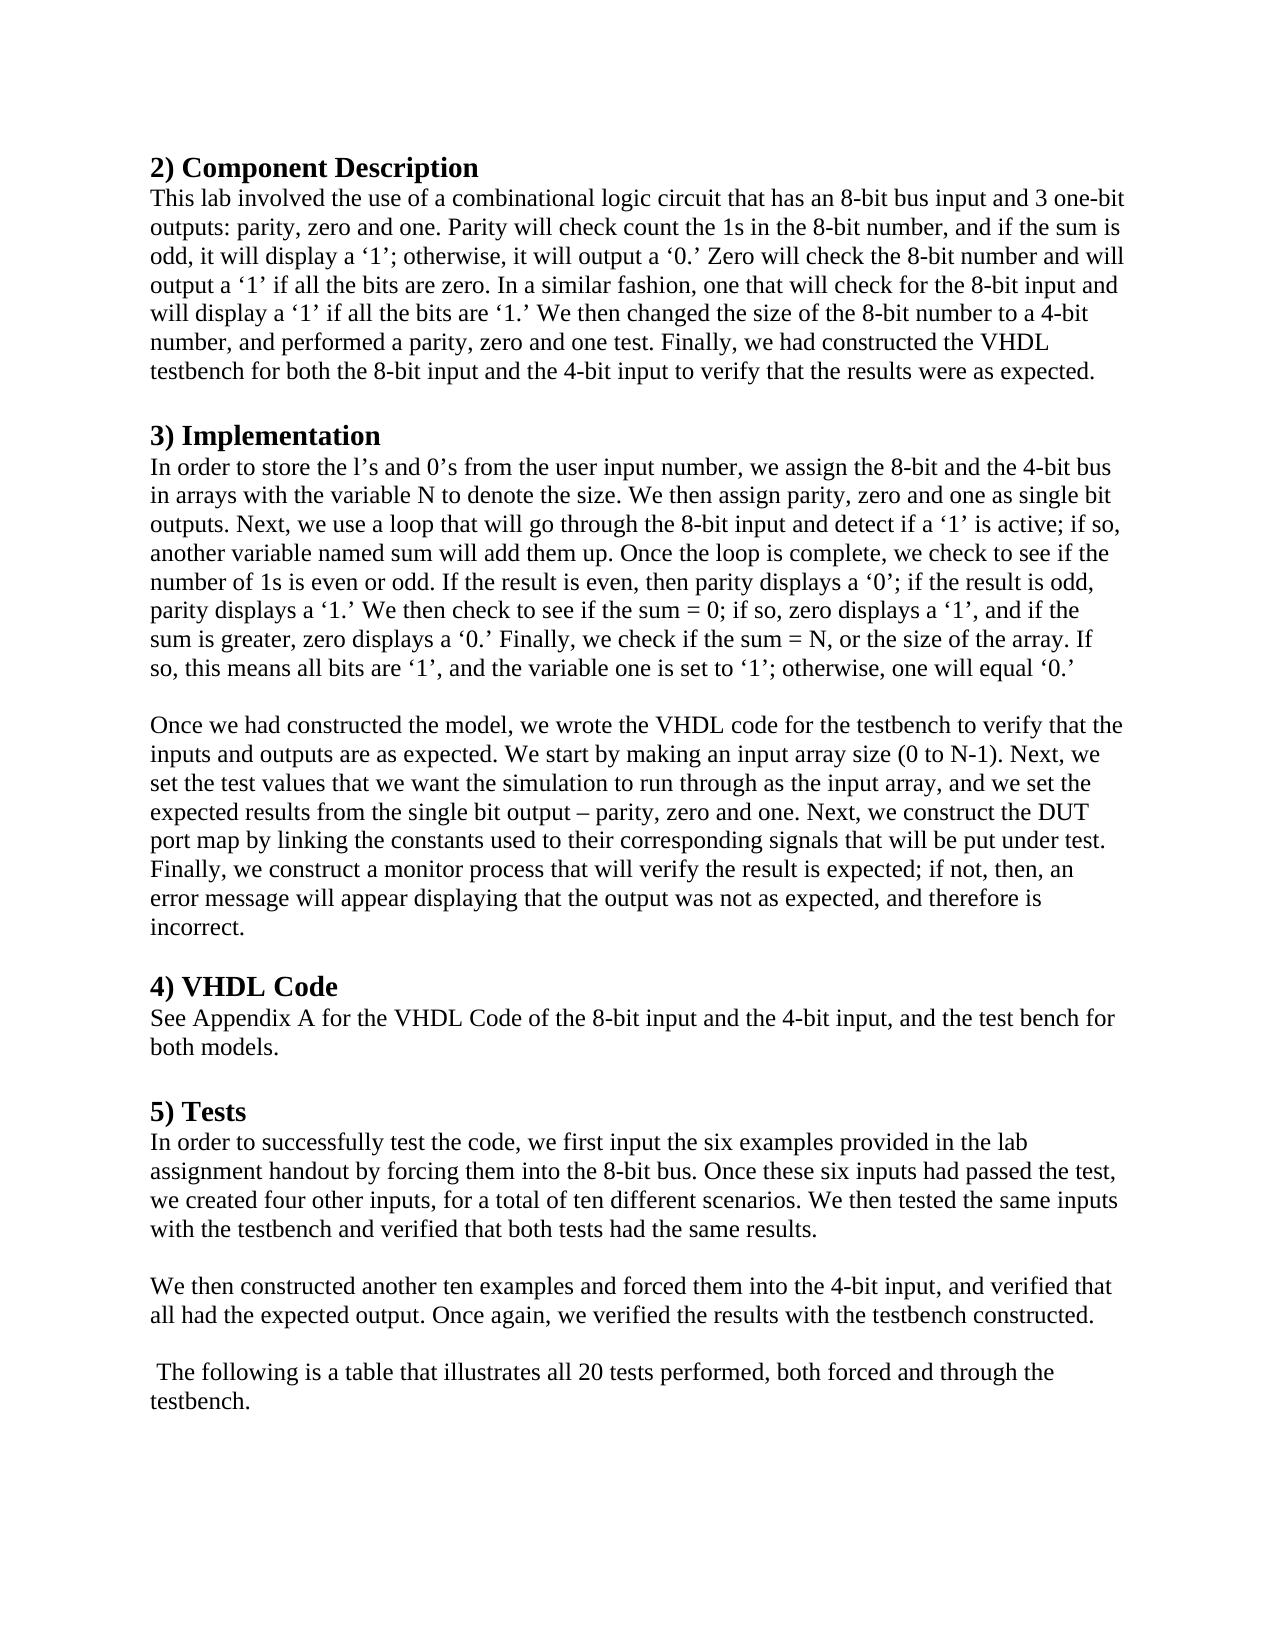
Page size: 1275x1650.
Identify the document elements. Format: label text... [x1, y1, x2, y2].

text 3) Implementation [150, 418, 1125, 452]
text Finally, we construct a monitor process that will verify the result is expected; if not, then, an error message will appear displaying that the output was not as expected, and therefore is incorrect. [150, 854, 1125, 941]
text 2) Component Description [150, 150, 1125, 183]
text In order to successfully test the code, we first input the six examples provided in the lab assignment handout by forcing them into the 8-bit bus. Once these six inputs had passed the test, we created four other inputs, for a total of ten different scenarios. We then tested the same inputs with the testbench and verified that both tests had the same results. [150, 1127, 1125, 1242]
text This lab involved the use of a combinational logic circuit that has an 8-bit bus input and 3 one-bit outputs: parity, zero and one. Parity will check count the 1s in the 8-bit number, and if the sum is odd, it will display a ‘1’; otherwise, it will output a ‘0.’ Zero will check the 8-bit number and will output a ‘1’ if all the bits are zero. In a similar fashion, one that will check for the 8-bit input and will display a ‘1’ if all the bits are ‘1.’ We then changed the size of the 8-bit number to a 4-bit number, and performed a parity, zero and one test. Finally, we had constructed the VHDL testbench for both the 8-bit input and the 4-bit input to verify that the results were as expected. [150, 183, 1125, 385]
text We then constructed another ten examples and forced them into the 4-bit input, and verified that all had the expected output. Once again, we verified the results with the testbench constructed. [150, 1271, 1125, 1329]
text 4) VHDL Code [150, 969, 1125, 1003]
text Once we had constructed the model, we wrote the VHDL code for the testbench to verify that the inputs and outputs are as expected. We start by making an input array size (0 to N-1). Next, we set the test values that we want the simulation to run through as the input array, and we set the expected results from the single bit output – parity, zero and one. Next, we construct the DUT port map by linking the constants used to their corresponding signals that will be put under test. [150, 711, 1125, 854]
text In order to store the l’s and 0’s from the user input number, we assign the 8-bit and the 4-bit bus in arrays with the variable N to denote the size. We then assign parity, zero and one as single bit outputs. Next, we use a loop that will go through the 8-bit input and detect if a ‘1’ is active; if so, another variable named sum will add them up. Once the loop is complete, we check to see if the number of 1s is even or odd. If the result is even, then parity displays a ‘0’; if the result is odd, parity displays a ‘1.’ We then check to see if the sum = 0; if so, zero displays a ‘1’, and if the sum is greater, zero displays a ‘0.’ Finally, we check if the sum = N, or the size of the array. If so, this means all bits are ‘1’, and the variable one is set to ‘1’; otherwise, one will equal ‘0.’ [150, 452, 1125, 682]
text The following is a table that illustrates all 20 tests performed, both forced and through the testbench. [150, 1357, 1125, 1415]
text 5) Tests [150, 1094, 1125, 1127]
text See Appendix A for the VHDL Code of the 8-bit input and the 4-bit input, and the test bench for both models. [150, 1003, 1125, 1060]
